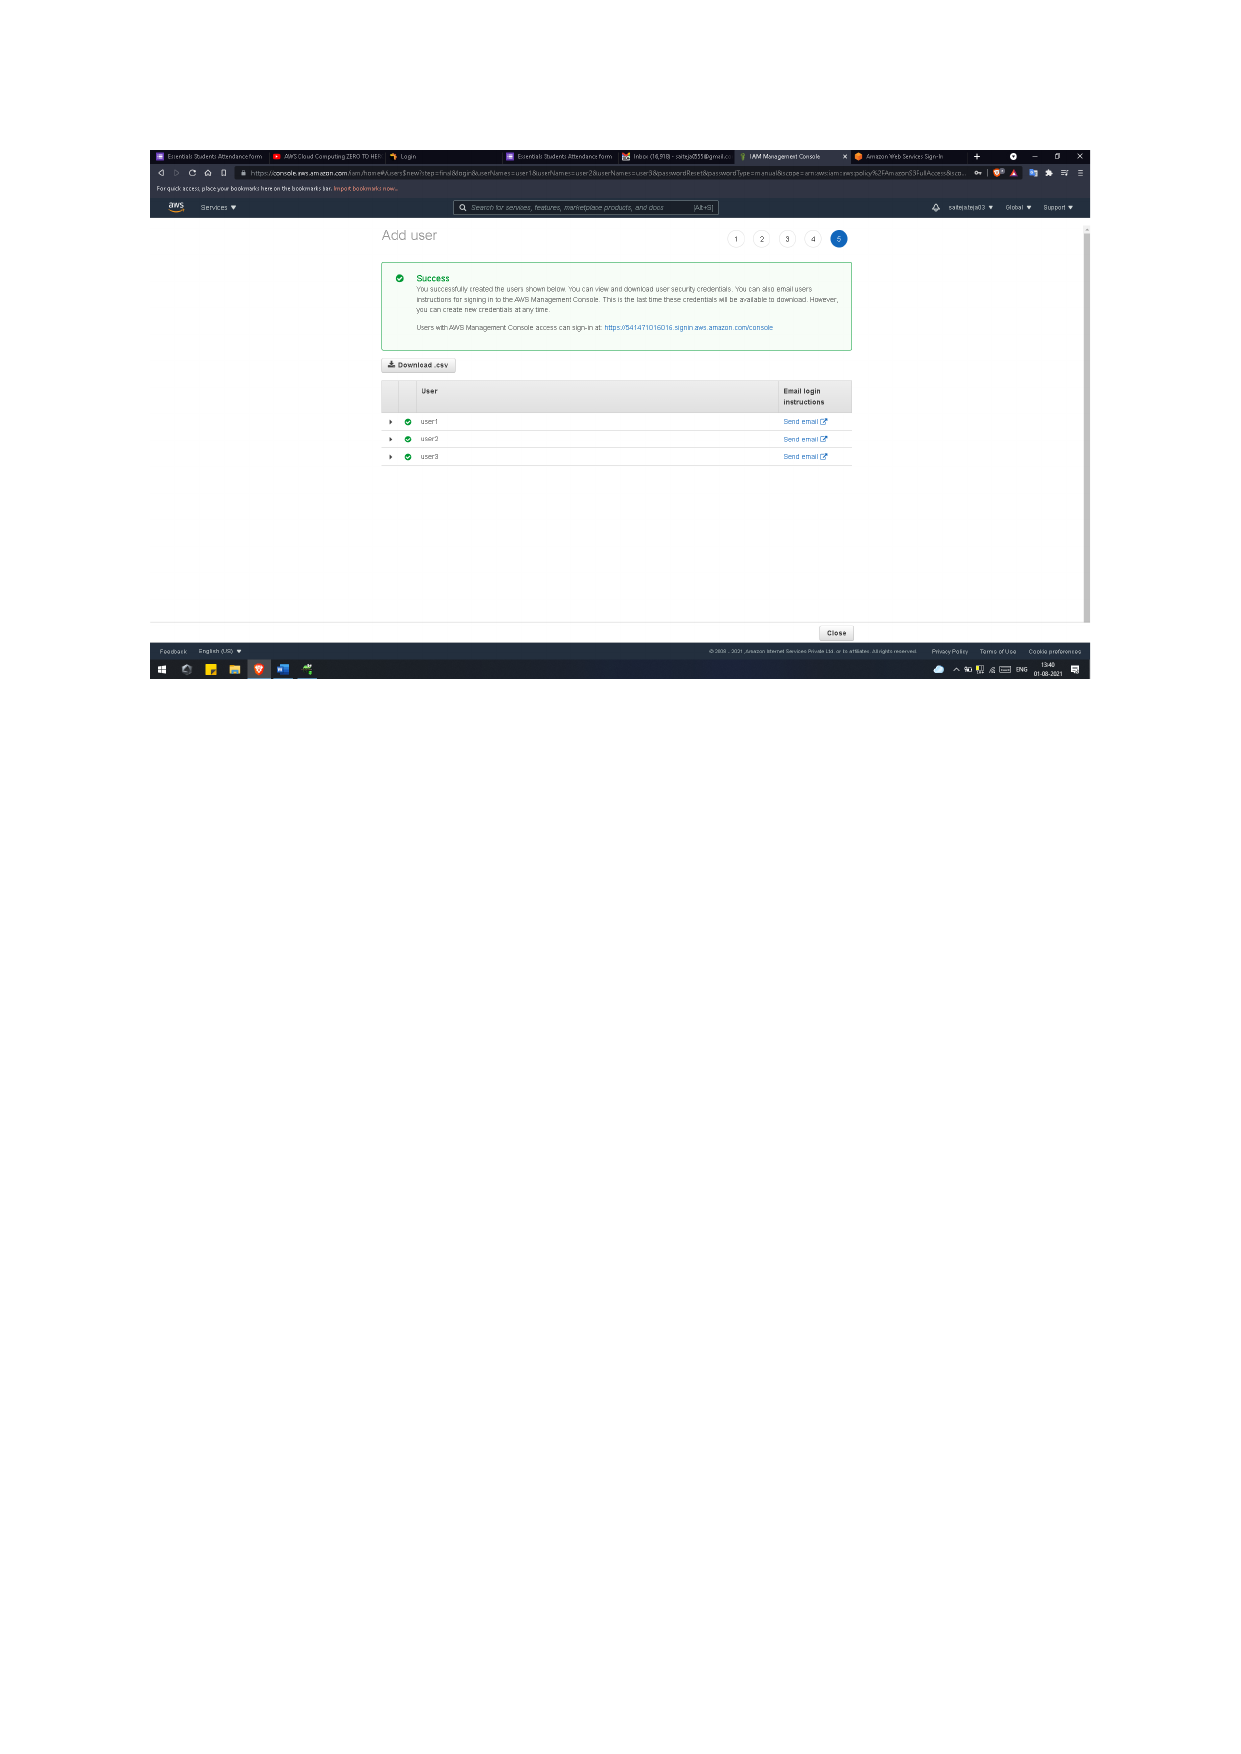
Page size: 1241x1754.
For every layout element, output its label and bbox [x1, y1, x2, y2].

picture [150, 150, 1091, 679]
